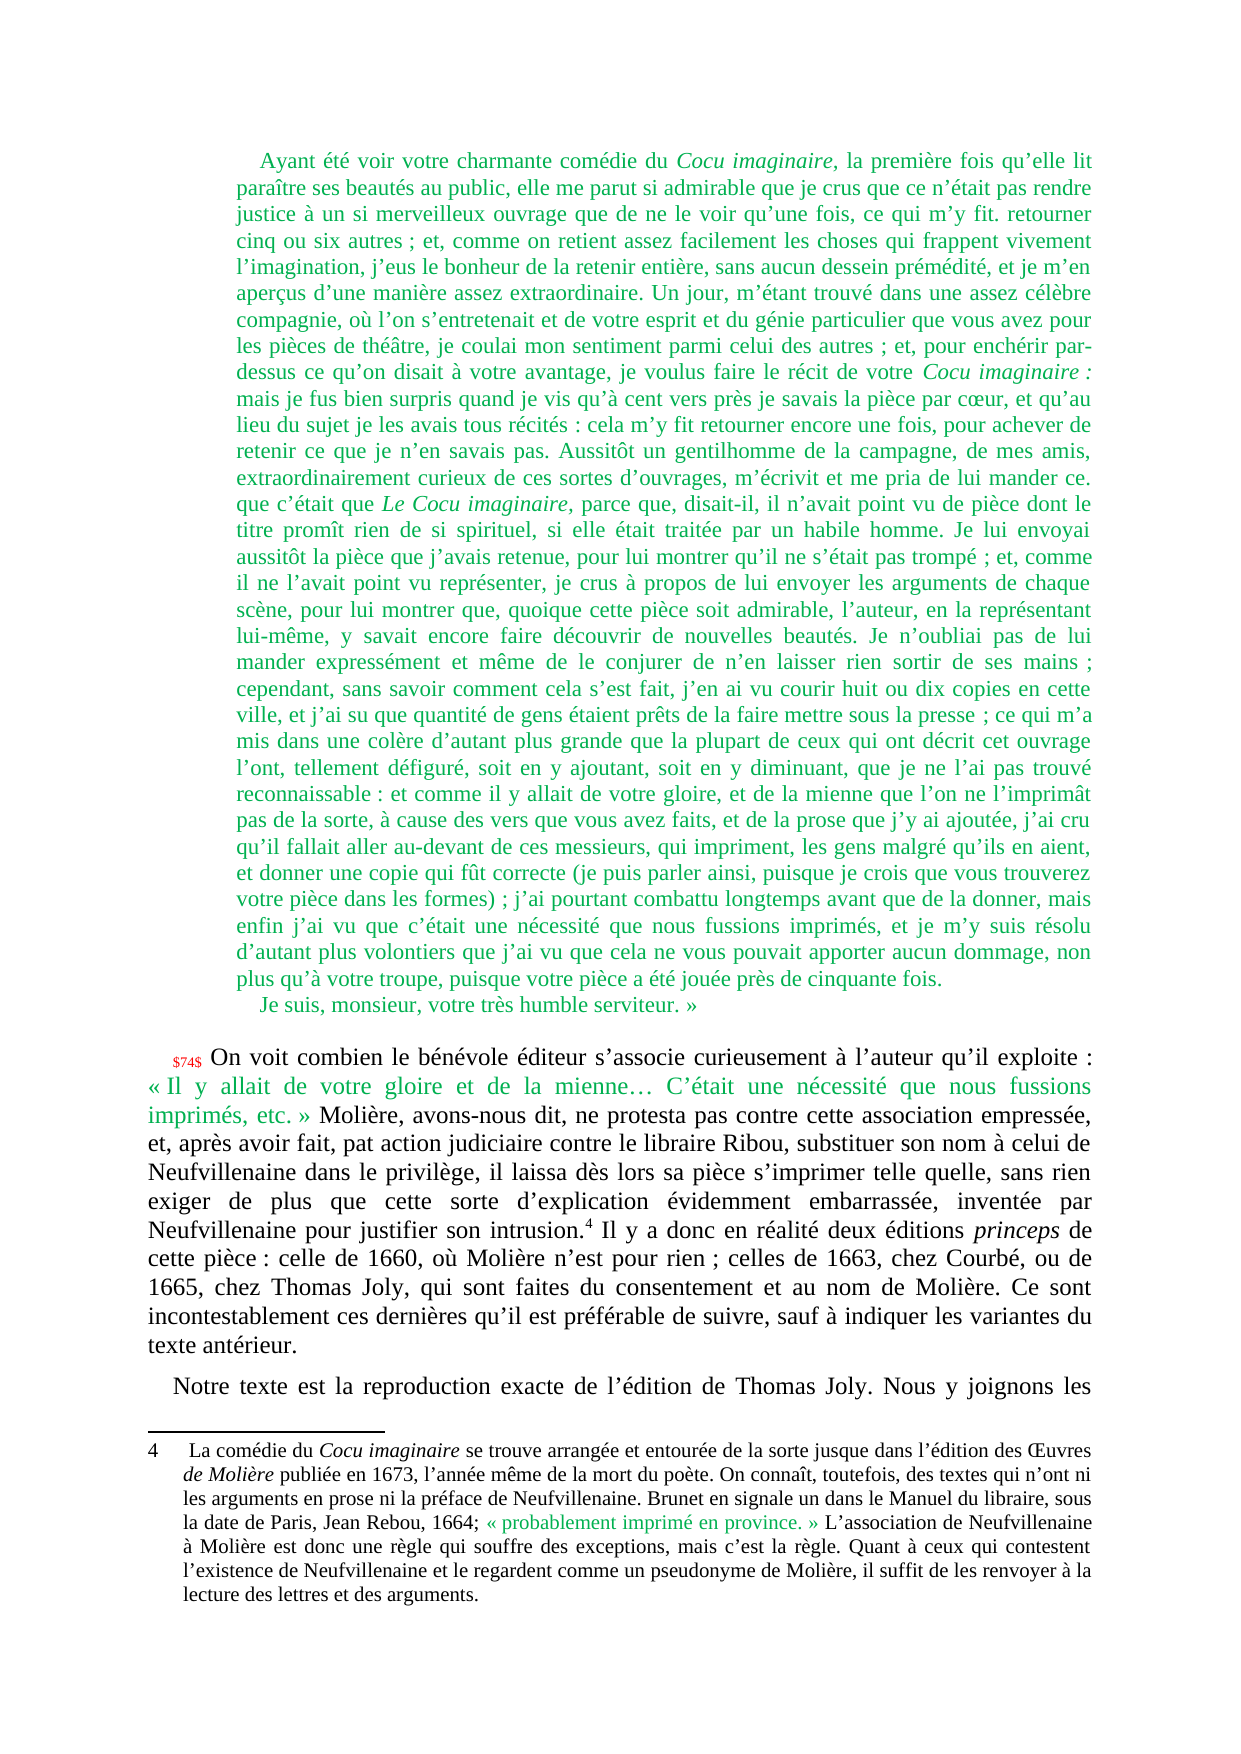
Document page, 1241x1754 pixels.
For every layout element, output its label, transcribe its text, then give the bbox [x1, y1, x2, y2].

text $74$ On voit combien le bénévole éditeur s’associe curieusement à l’auteur qu’il exploite : « Il y allait de votre gloire et de la mienne… C’était une nécessité que nous fussions imprimés, etc. » Molière, avons-nous dit, ne protesta pas contre cette association empressée, et, après avoir fait, pat action judiciaire contre le libraire Ribou, substituer son nom à celui de Neufvillenaine dans le privilège, il laissa dès lors sa pièce s’imprimer telle quelle, sans rien exiger de plus que cette sorte d’explication évidemment embarrassée, inventée par Neufvillenaine pour justifier son intrusion. Il y a donc en réalité deux éditions princeps de cette pièce : celle de 1660, où Molière n’est pour rien ; celles de 1663, chez Courbé, ou de 1665, chez Thomas Joly, qui sont faites du consentement et au nom de Molière. Ce sont incontestablement ces dernières qu’il est préférable de suivre, sauf à indiquer les variantes du texte antérieur. [148, 1042, 1093, 1358]
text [148, 1371, 1093, 1400]
text Ayant été voir votre charmante comédie du Cocu imaginaire, la première fois qu’elle lit paraître ses beautés au public, elle me parut si admirable que je crus que ce n’était pas rendre justice à un si merveilleux ouvrage que de ne le voir qu’une fois, ce qui m’y fit. retourner cinq ou six autres ; et, comme on retient assez facilement les choses qui frappent vivement l’imagination, j’eus le bonheur de la retenir entière, sans aucun dessein prémédité, et je m’en aperçus d’une manière assez extraordinaire. Un jour, m’étant trouvé dans une assez célèbre compagnie, où l’on s’entretenait et de votre esprit et du génie particulier que vous avez pour les pièces de théâtre, je coulai mon sentiment parmi celui des autres ; et, pour enchérir par-dessus ce qu’on disait à votre avantage, je voulus faire le récit de votre Cocu imaginaire : mais je fus bien surpris quand je vis qu’à cent vers près je savais la pièce par cœur, et qu’au lieu du sujet je les avais tous récités : cela m’y fit retourner encore une fois, pour achever de retenir ce que je n’en savais pas. Aussitôt un gentilhomme de la campagne, de mes amis, extraordinairement curieux de ces sortes d’ouvrages, m’écrivit et me pria de lui mander ce. que c’était que Le Cocu imaginaire, parce que, disait-il, il n’avait point vu de pièce dont le titre promît rien de si spirituel, si elle était traitée par un habile homme. Je lui envoyai aussitôt la pièce que j’avais retenue, pour lui montrer qu’il ne s’était pas trompé ; et, comme il ne l’avait point vu représenter, je crus à propos de lui envoyer les arguments de chaque scène, pour lui montrer que, quoique cette pièce soit admirable, l’auteur, en la représentant lui-même, y savait encore faire découvrir de nouvelles beautés. Je n’oubliai pas de lui mander expressément et même de le conjurer de n’en laisser rien sortir de ses mains ; cependant, sans savoir comment cela s’est fait, j’en ai vu courir huit ou dix copies en cette ville, et j’ai su que quantité de gens étaient prêts de la faire mettre sous la presse ; ce qui m’a mis dans une colère d’autant plus grande que la plupart de ceux qui ont décrit cet ouvrage l’ont, tellement défiguré, soit en y ajoutant, soit en y diminuant, que je ne l’ai pas trouvé reconnaissable : et comme il y allait de votre gloire, et de la mienne que l’on ne l’imprimât pas de la sorte, à cause des vers que vous avez faits, et de la prose que j’y ai ajoutée, j’ai cru qu’il fallait aller au-devant de ces messieurs, qui impriment, les gens malgré qu’ils en aient, et donner une copie qui fût correcte (je puis parler ainsi, puisque je crois que vous trouverez votre pièce dans les formes) ; j’ai pourtant combattu longtemps avant que de la donner, mais enfin j’ai vu que c’était une nécessité que nous fussions imprimés, et je m’y suis résolu d’autant plus volontiers que j’ai vu que cela ne vous pouvait apporter aucun dommage, non plus qu’à votre troupe, puisque votre pièce a été jouée près de cinquante fois. [236, 148, 1093, 991]
text Je suis, monsieur, votre très humble serviteur. » [236, 991, 1093, 1017]
